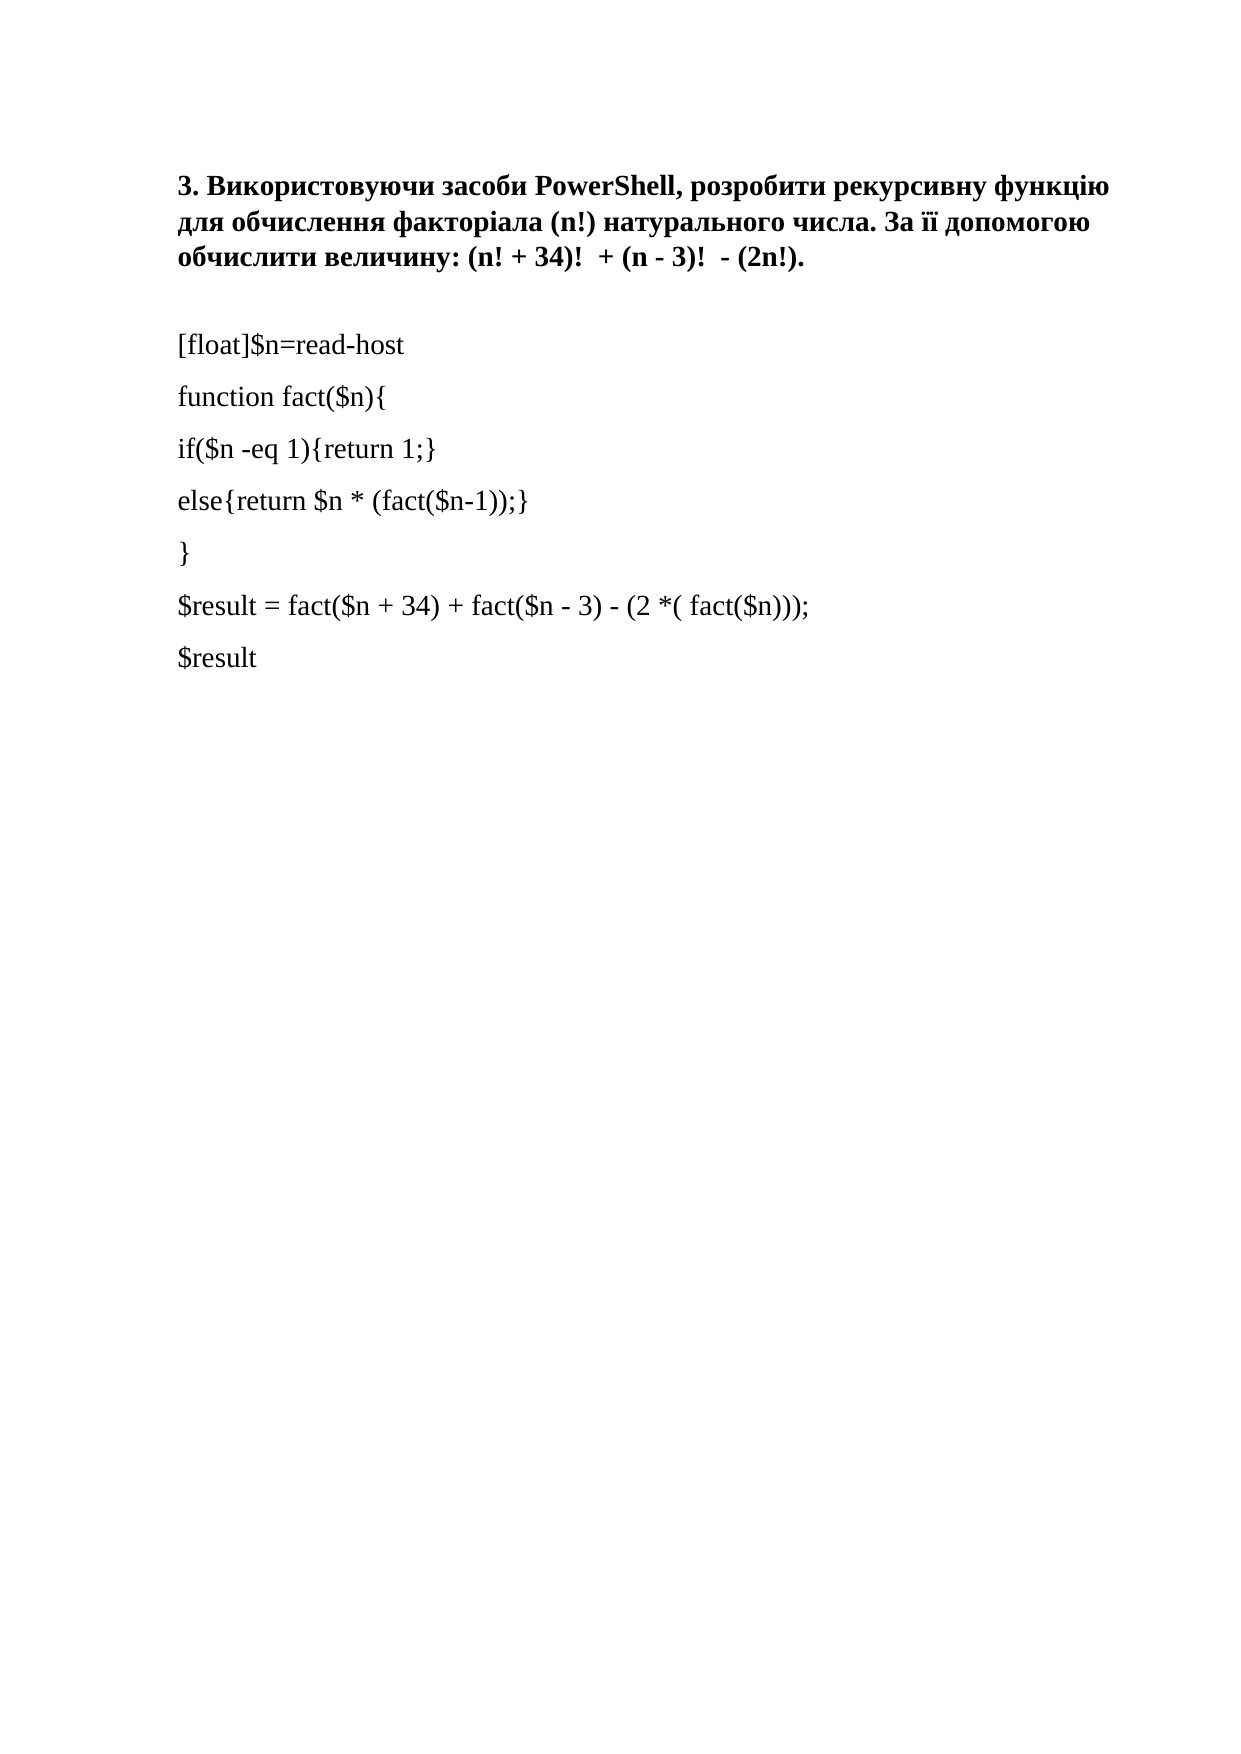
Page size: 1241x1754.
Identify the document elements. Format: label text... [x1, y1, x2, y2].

text $result [177, 640, 1152, 673]
text if($n -eq 1){return 1;} [177, 431, 1152, 465]
text function fact($n){ [177, 379, 1152, 413]
subtitle 3. Використовуючи засоби PowerShell, розробити рекурсивну функцію для обчислення факторіала (n!) натурального числа. За її допомогою обчислити величину: (n! + 34)! + (n - 3)! - (2n!). [177, 168, 1152, 273]
text [float]$n=read-host [177, 327, 1152, 360]
text else{return $n * (fact($n-1));} [177, 483, 1152, 517]
text $result = fact($n + 34) + fact($n - 3) - (2 *( fact($n))); [177, 588, 1152, 621]
text } [177, 536, 1152, 569]
